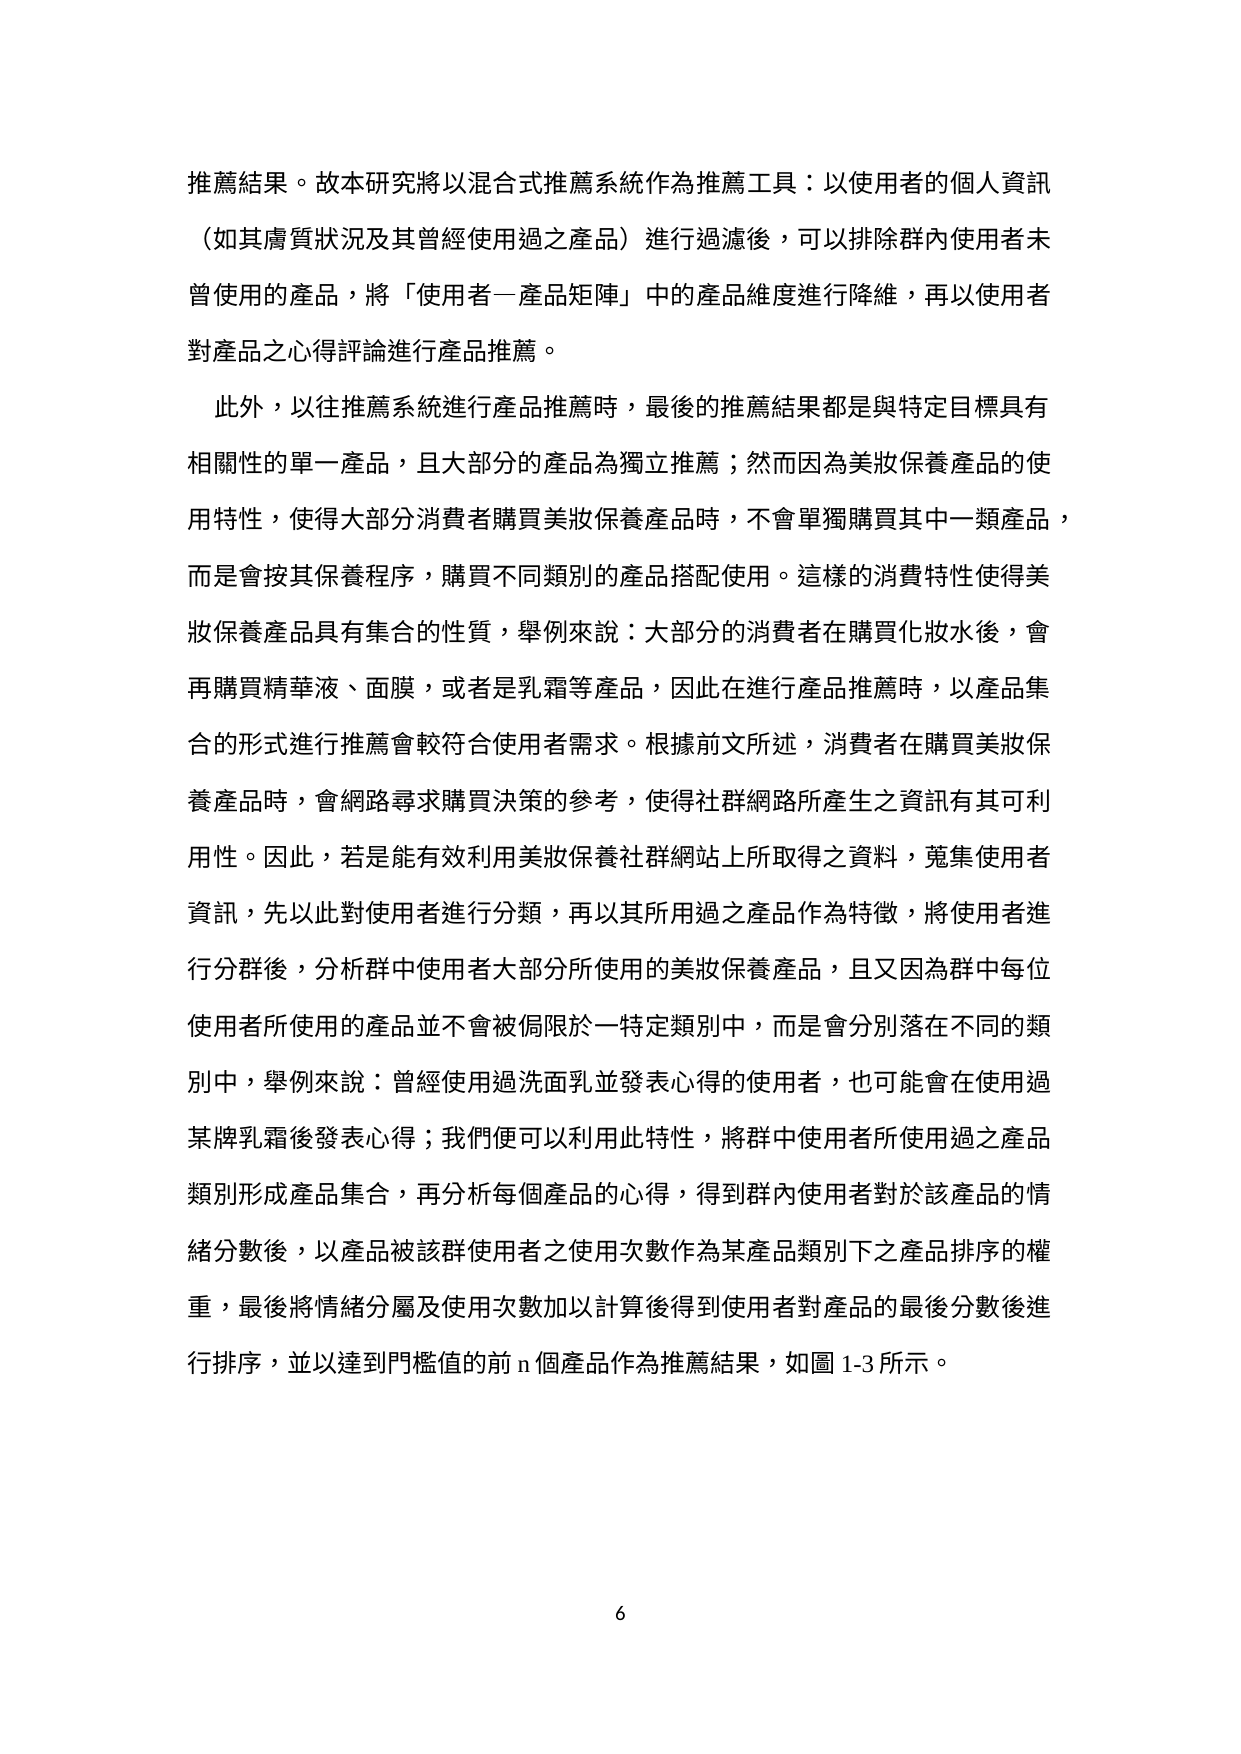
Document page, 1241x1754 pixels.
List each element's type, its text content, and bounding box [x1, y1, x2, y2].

text 此外，以往推薦系統進行產品推薦時，最後的推薦結果都是與特定目標具有相關性的單一產品，且大部分的產品為獨立推薦；然而因為美妝保養產品的使用特性，使得大部分消費者購買美妝保養產品時，不會單獨購買其中一類產品，而是會按其保養程序，購買不同類別的產品搭配使用。這樣的消費特性使得美妝保養產品具有集合的性質，舉例來說：大部分的消費者在購買化妝水後，會再購買精華液、面膜，或者是乳霜等產品，因此在進行產品推薦時，以產品集合的形式進行推薦會較符合使用者需求。根據前文所述，消費者在購買美妝保養產品時，會網路尋求購買決策的參考，使得社群網路所產生之資訊有其可利用性。因此，若是能有效利用美妝保養社群網站上所取得之資料，蒐集使用者資訊，先以此對使用者進行分類，再以其所用過之產品作為特徵，將使用者進行分群後，分析群中使用者大部分所使用的美妝保養產品，且又因為群中每位使用者所使用的產品並不會被侷限於一特定類別中，而是會分別落在不同的類別中，舉例來說：曾經使用過洗面乳並發表心得的使用者，也可能會在使用過某牌乳霜後發表心得；我們便可以利用此特性，將群中使用者所使用過之產品類別形成產品集合，再分析每個產品的心得，得到群內使用者對於該產品的情緒分數後，以產品被該群使用者之使用次數作為某產品類別下之產品排序的權重，最後將情緒分屬及使用次數加以計算後得到使用者對產品的最後分數後進行排序，並以達到門檻值的前n個產品作為推薦結果，如圖 1-3所示。 [187, 387, 1053, 1381]
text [187, 162, 1053, 369]
